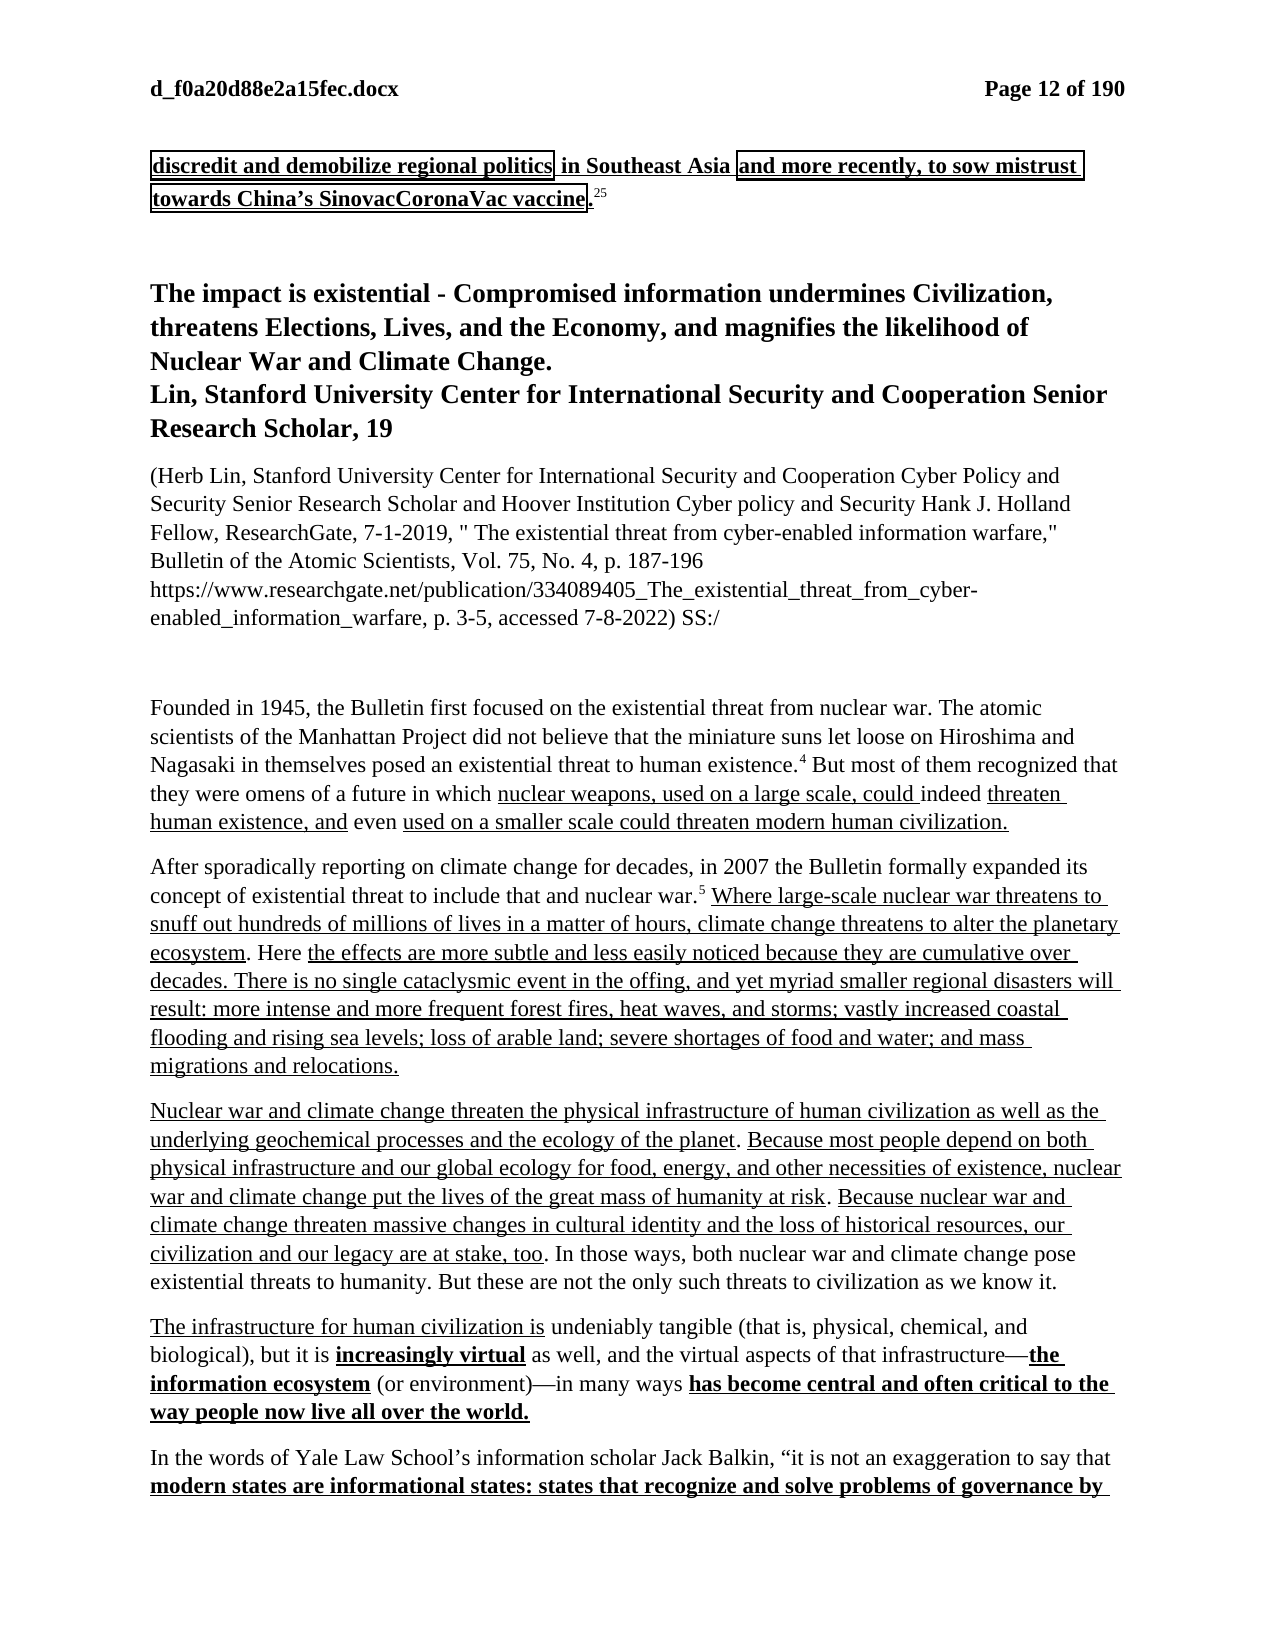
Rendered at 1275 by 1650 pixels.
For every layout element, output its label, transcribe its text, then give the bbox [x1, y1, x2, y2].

text Founded in 1945, the Bulletin first focused on the existential threat from nuclear war. The atomic scientists of the Manhattan Project did not believe that the miniature suns let loose on Hiroshima and Nagasaki in themselves posed an existential threat to human existence.4 But most of them recognized that they were omens of a future in which nuclear weapons, used on a large scale, could indeed threaten human existence, and even used on a smaller scale could threaten modern human civilization. [150, 694, 1125, 834]
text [150, 1443, 1125, 1498]
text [150, 150, 1125, 213]
text The infrastructure for human civilization is undeniably tangible (that is, physical, chemical, and biological), but it is increasingly virtual as well, and the virtual aspects of that infrastructure—the information ecosystem (or environment)—in many ways has become central and often critical to the way people now live all over the world. [150, 1313, 1125, 1425]
text Nuclear war and climate change threaten the physical infrastructure of human civilization as well as the underlying geochemical processes and the ecology of the planet. Because most people depend on both physical infrastructure and our global ecology for food, energy, and other necessities of existence, nuclear war and climate change put the lives of the great mass of humanity at risk. Because nuclear war and climate change threaten massive changes in cultural identity and the loss of historical resources, our civilization and our legacy are at stake, too. In those ways, both nuclear war and climate change pose existential threats to humanity. But these are not the only such threats to civilization as we know it. [150, 1097, 1125, 1294]
text After sporadically reporting on climate change for decades, in 2007 the Bulletin formally expanded its concept of existential threat to include that and nuclear war.5 Where large-scale nuclear war threatens to snuff out hundreds of millions of lives in a matter of hours, climate change threatens to alter the planetary ecosystem. Here the effects are more subtle and less easily noticed because they are cumulative over decades. There is no single cataclysmic event in the offing, and yet myriad smaller regional disasters will result: more intense and more frequent forest fires, heat waves, and storms; vastly increased coastal flooding and rising sea levels; loss of arable land; severe shortages of food and water; and mass migrations and relocations. [150, 853, 1125, 1079]
text (Herb Lin, Stanford University Center for International Security and Cooperation Cyber Policy and Security Senior Research Scholar and Hoover Institution Cyber policy and Security Hank J. Holland Fellow, ResearchGate, 7-1-2019, " The existential threat from cyber-enabled information warfare," Bulletin of the Atomic Scientists, Vol. 75, No. 4, p. 187-196 https://www.researchgate.net/publication/334089405_The_existential_threat_from_cyber-enabled_information_warfare, p. 3-5, accessed 7-8-2022) SS:/ [150, 462, 1125, 631]
text Lin, Stanford University Center for International Security and Cooperation Senior Research Scholar, 19 [150, 378, 1125, 443]
subtitle The impact is existential - Compromised information undermines Civilization, threatens Elections, Lives, and the Economy, and magnifies the likelihood of Nuclear War and Climate Change. [150, 278, 1125, 376]
